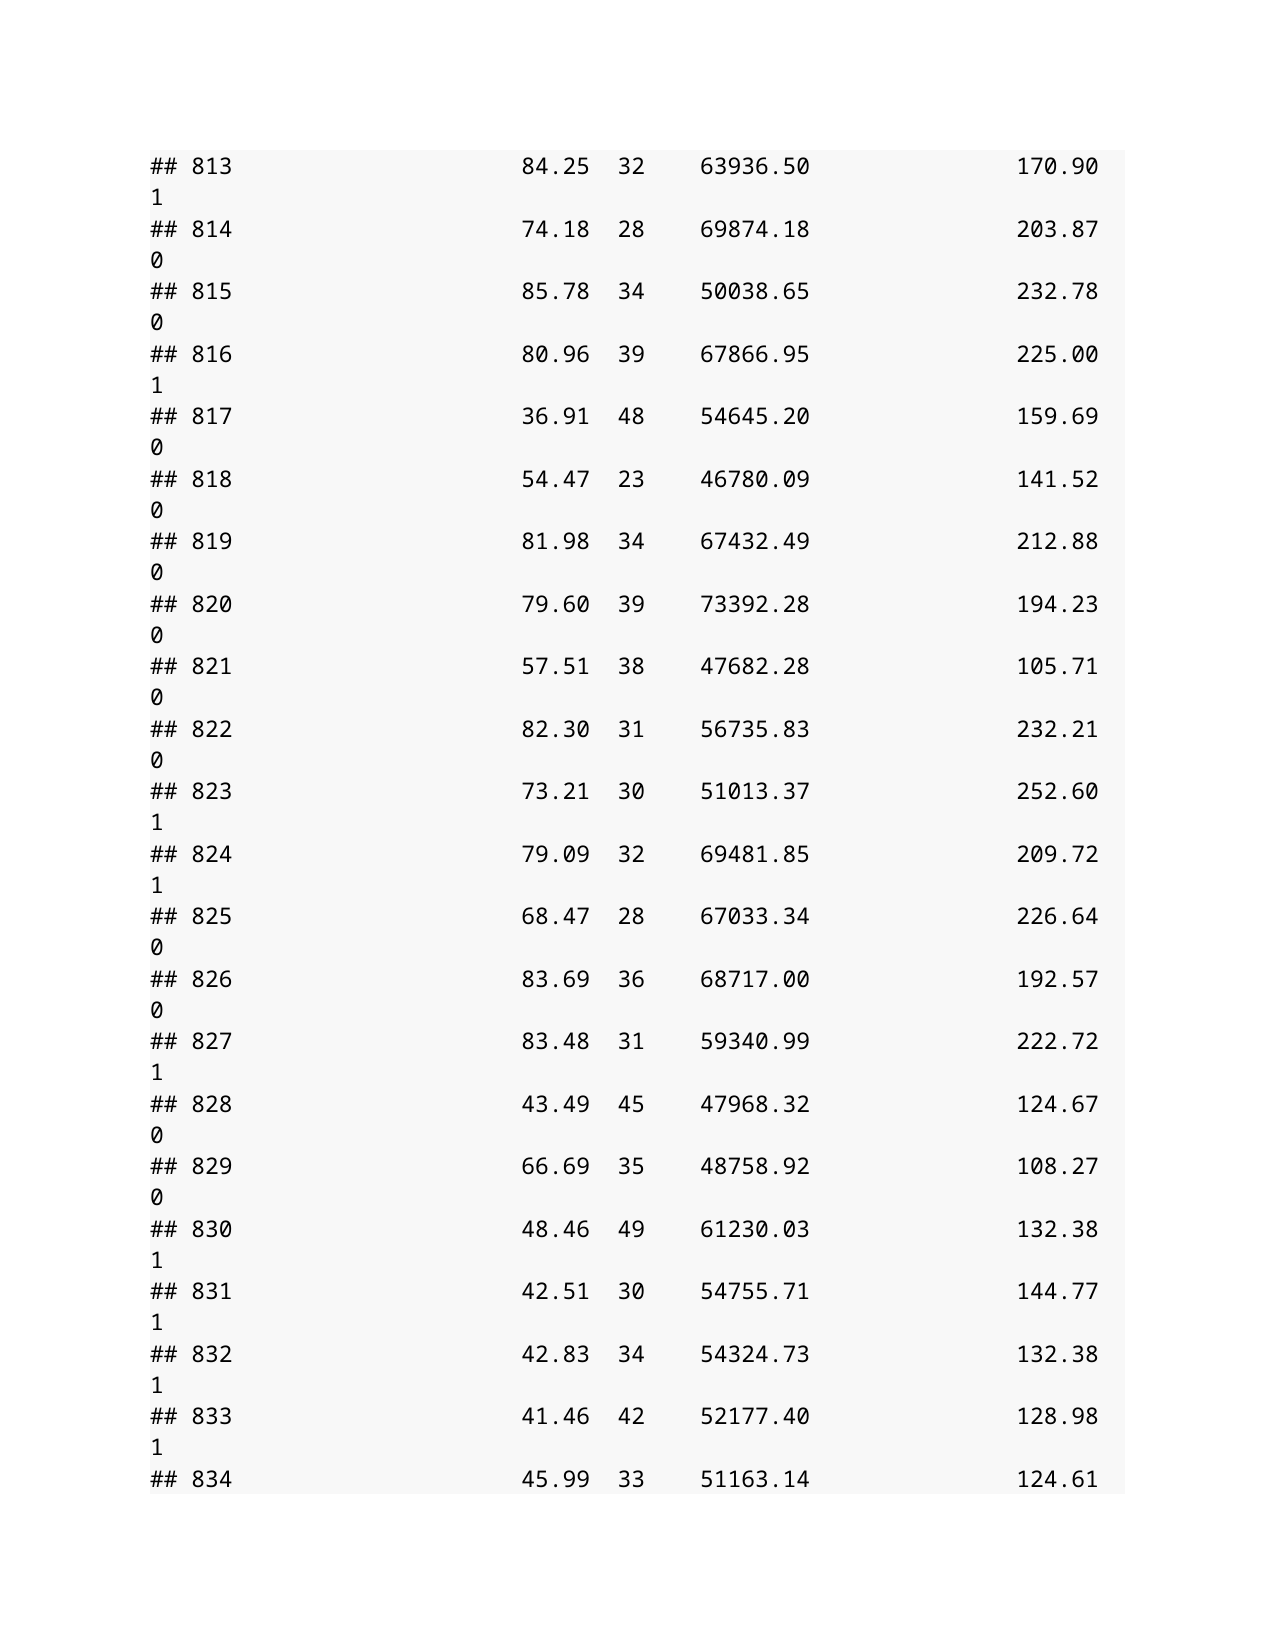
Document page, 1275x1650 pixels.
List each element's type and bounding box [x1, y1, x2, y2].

text [150, 150, 1125, 1494]
